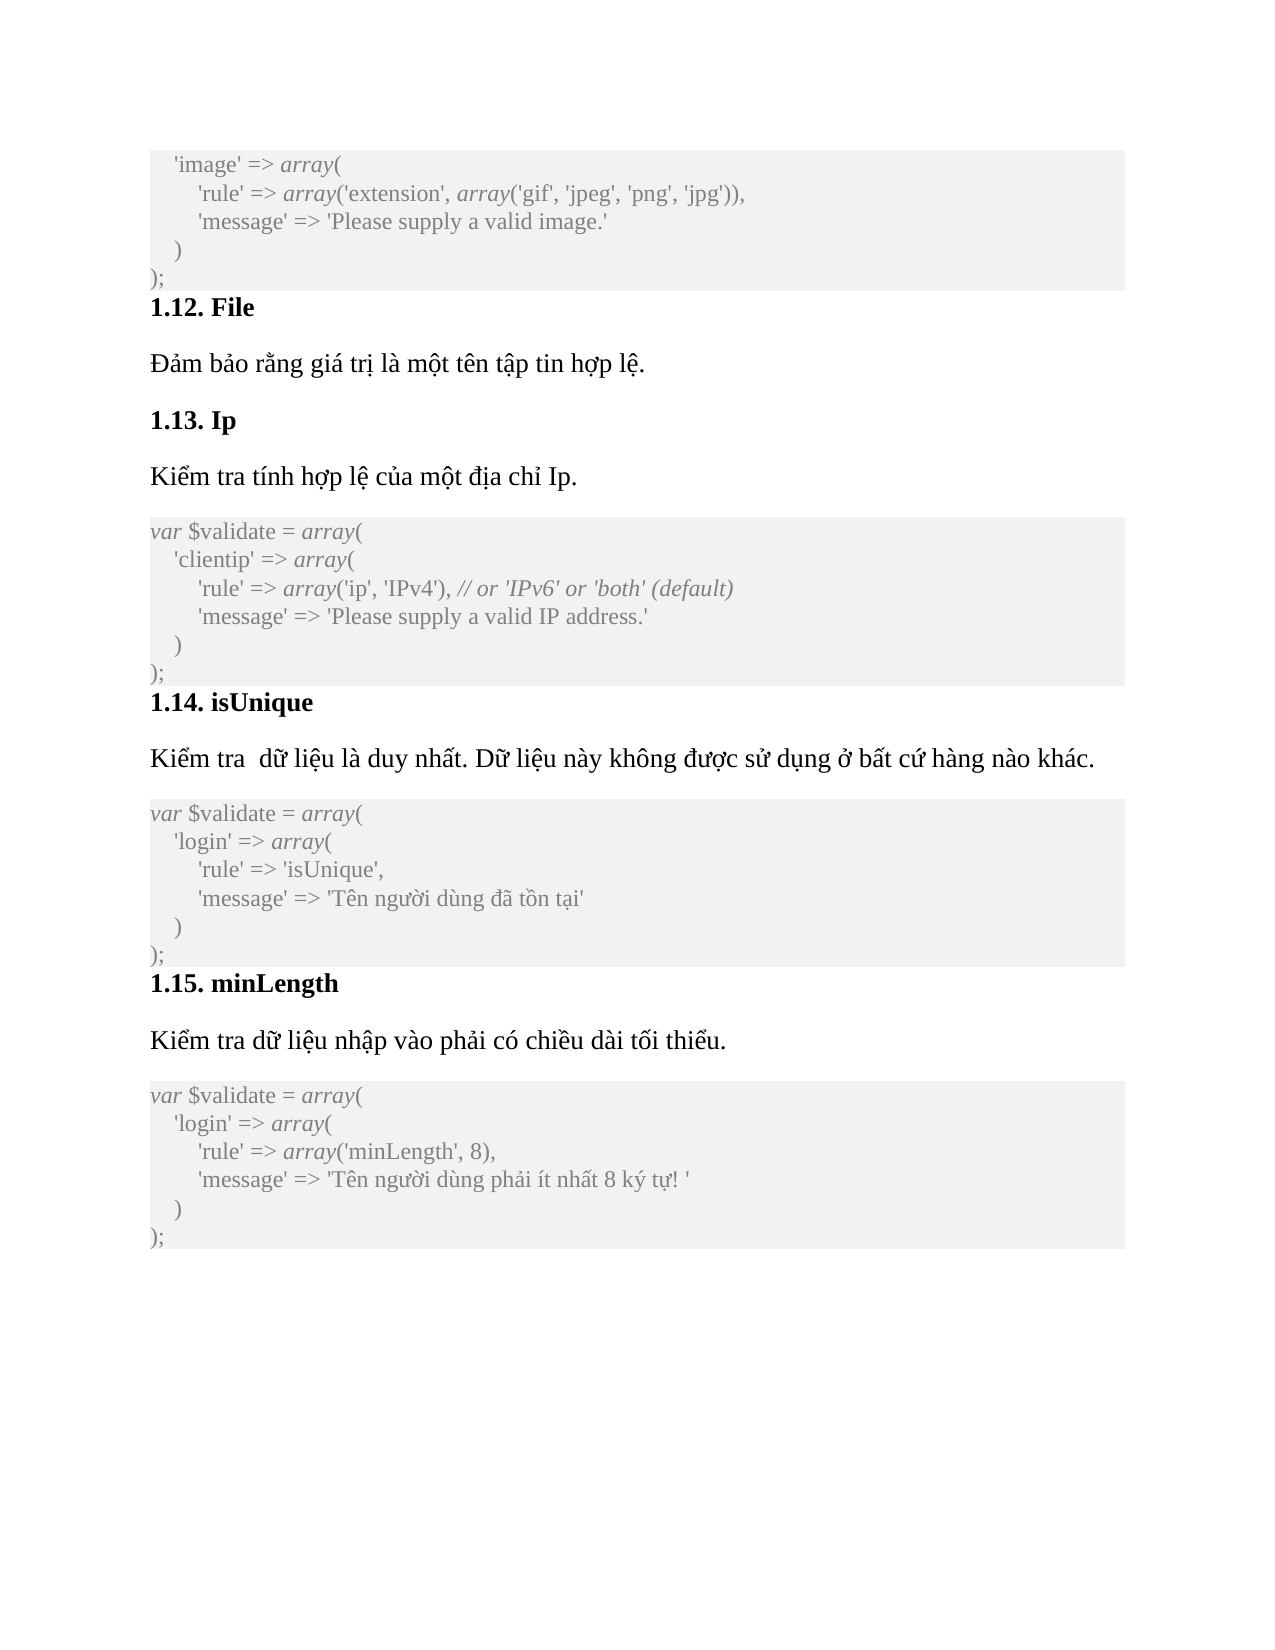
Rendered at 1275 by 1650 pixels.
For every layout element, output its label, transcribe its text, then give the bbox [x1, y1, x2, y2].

text 1.15. minLength [150, 967, 1125, 999]
text 'rule' => array('minLength', 8), [150, 1137, 1125, 1165]
text ) [150, 911, 1125, 939]
text Đảm bảo rằng giá trị là một tên tập tin hợp lệ. [150, 347, 1125, 378]
text 'rule' => 'isUnique', [150, 855, 1125, 883]
text 1.12. File [150, 291, 1125, 322]
text var $validate = array( [150, 799, 1125, 827]
text 1.14. isUnique [150, 686, 1125, 717]
text Kiểm tra dữ liệu nhập vào phải có chiều dài tối thiểu. [150, 1024, 1125, 1055]
text 'clientip' => array( [150, 545, 1125, 573]
text var $validate = array( [150, 1081, 1125, 1109]
text ); [150, 939, 1125, 967]
text 'message' => 'Tên người dùng đã tồn tại' [150, 883, 1125, 911]
text 1.13. Ip [150, 404, 1125, 435]
text ) [150, 234, 1125, 262]
text ); [150, 657, 1125, 686]
text 'message' => 'Tên người dùng phải ít nhất 8 ký tự! ' [150, 1165, 1125, 1193]
text ) [150, 1193, 1125, 1221]
text ); [150, 1221, 1125, 1249]
text 'login' => array( [150, 1109, 1125, 1137]
text 'message' => 'Please supply a valid image.' [150, 206, 1125, 234]
text 'message' => 'Please supply a valid IP address.' [150, 601, 1125, 629]
text 'login' => array( [150, 827, 1125, 855]
text 'rule' => array('extension', array('gif', 'jpeg', 'png', 'jpg')), [150, 178, 1125, 206]
text ) [150, 629, 1125, 657]
text Kiểm tra dữ liệu là duy nhất. Dữ liệu này không được sử dụng ở bất cứ hàng nào khác. [150, 742, 1125, 773]
text 'rule' => array('ip', 'IPv4'), // or 'IPv6' or 'both' (default) [150, 573, 1125, 601]
text var $validate = array( [150, 517, 1125, 545]
text 'image' => array( [150, 150, 1125, 178]
text ); [150, 262, 1125, 291]
text Kiểm tra tính hợp lệ của một địa chỉ Ip. [150, 460, 1125, 491]
